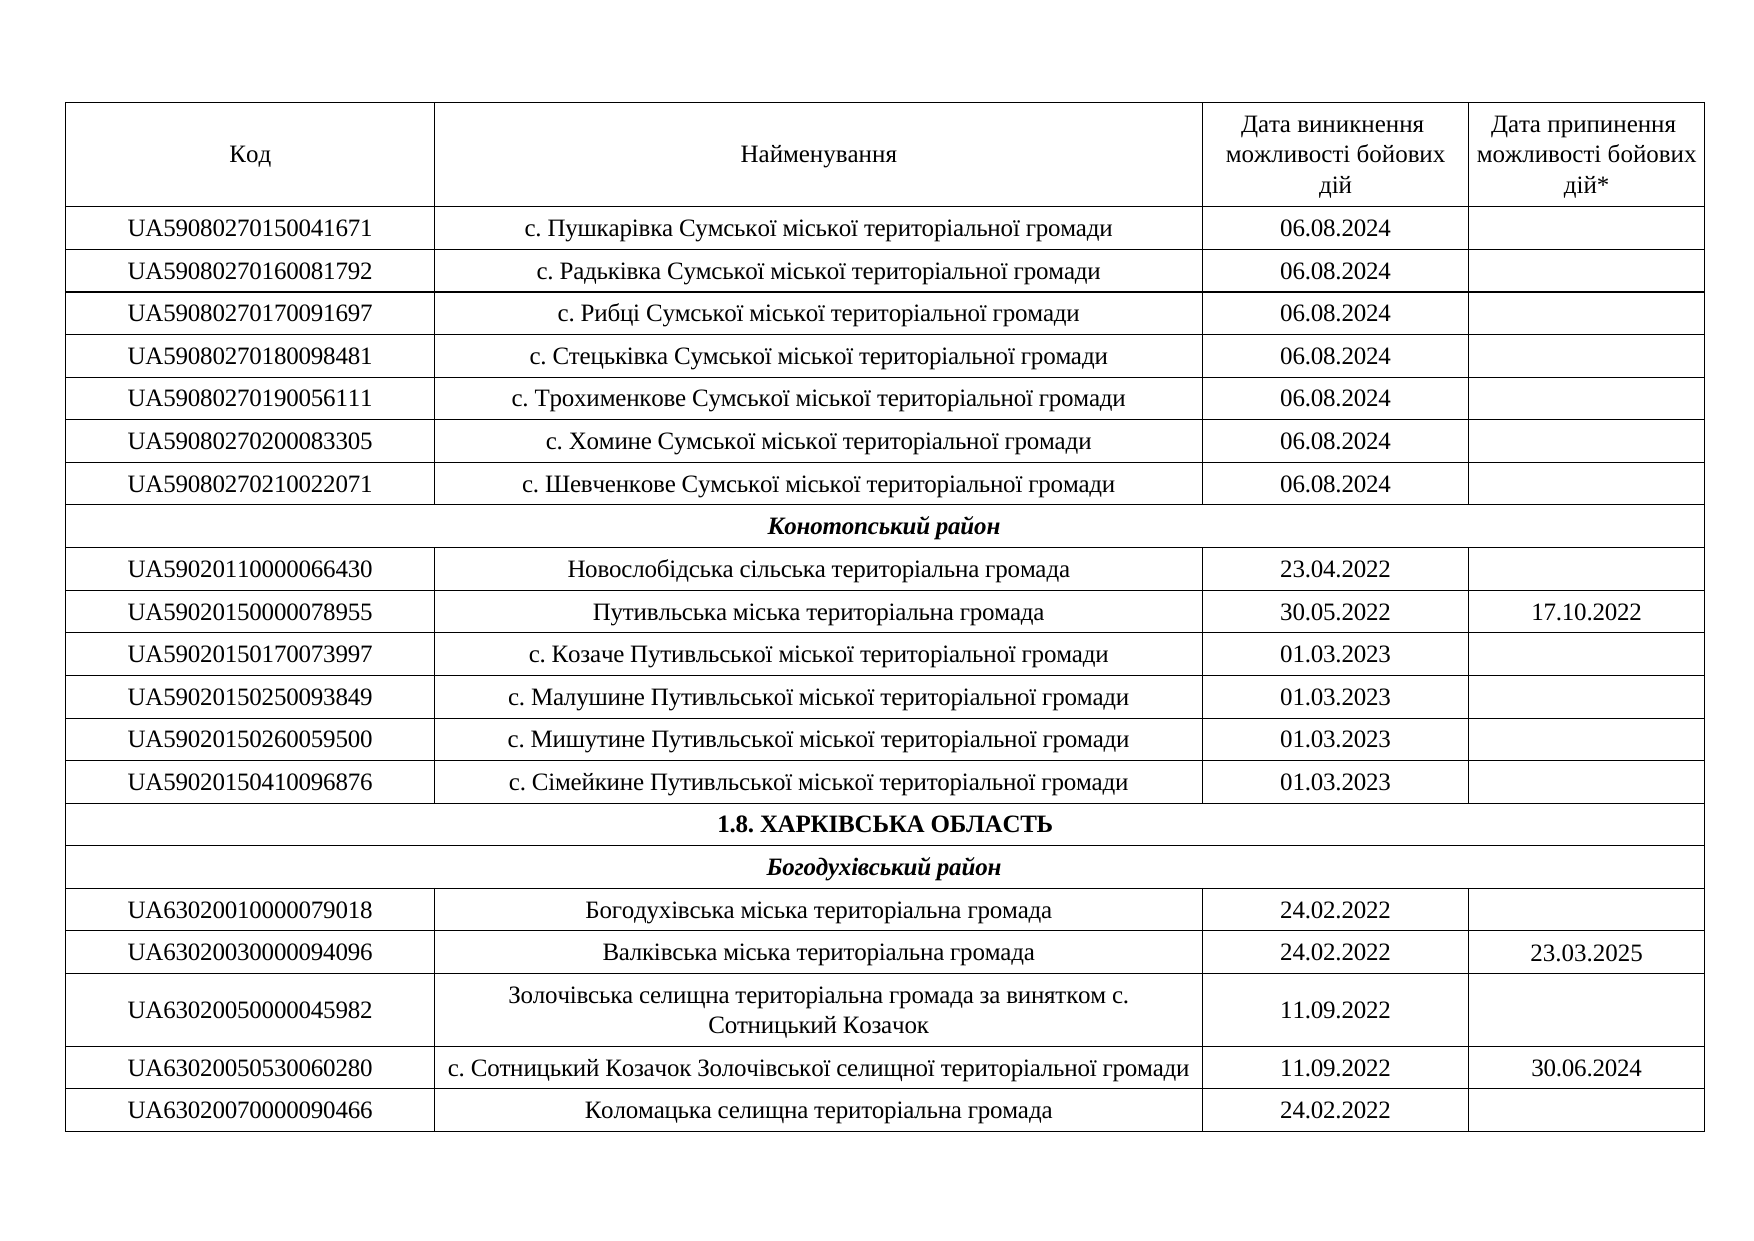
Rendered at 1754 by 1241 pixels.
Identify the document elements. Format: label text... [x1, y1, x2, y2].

table_header Дата виникнення можливості бойових дій [1203, 103, 1468, 206]
table_cell UA59080270150041671 [66, 207, 434, 249]
table_cell 11.09.2022 [1203, 1047, 1468, 1088]
table_cell UA59080270210022071 [66, 463, 434, 504]
table_cell Валківська міська територіальна громада [435, 931, 1202, 973]
table_cell с. Радьківка Сумської міської територіальної громади [435, 250, 1202, 291]
table_cell 30.06.2024 [1469, 1047, 1704, 1088]
table_cell UA59080270190056111 [66, 378, 434, 419]
table_cell Новослобідська сільська територіальна громада [435, 548, 1202, 589]
table_cell [1469, 420, 1704, 462]
table_header Код [66, 103, 434, 206]
table_cell [1469, 207, 1704, 249]
table_cell Коломацька селищна територіальна громада [435, 1089, 1202, 1131]
table_header Найменування [435, 103, 1202, 206]
table_cell с. Пушкарівка Сумської міської територіальної громади [435, 207, 1202, 249]
table_cell с. Стецьківка Сумської міської територіальної громади [435, 335, 1202, 377]
table_cell 01.03.2023 [1203, 633, 1468, 675]
table_cell UA59080270180098481 [66, 335, 434, 377]
table_cell Конотопський район [66, 505, 1704, 547]
table_cell [1469, 974, 1704, 1046]
table_cell 01.03.2023 [1203, 676, 1468, 717]
table_cell Богодухівський район [66, 846, 1704, 888]
table_cell [1469, 250, 1704, 291]
table_cell 06.08.2024 [1203, 335, 1468, 377]
table_cell UA59080270160081792 [66, 250, 434, 291]
table_cell [1469, 463, 1704, 504]
table_cell UA63020030000094096 [66, 931, 434, 973]
table_cell с. Хомине Сумської міської територіальної громади [435, 420, 1202, 462]
table_cell с. Мишутине Путивльської міської територіальної громади [435, 719, 1202, 760]
table_cell UA59020150170073997 [66, 633, 434, 675]
table_cell с. Малушине Путивльської міської територіальної громади [435, 676, 1202, 717]
table_cell 24.02.2022 [1203, 1089, 1468, 1131]
table_cell UA63020050530060280 [66, 1047, 434, 1088]
table_cell [1469, 761, 1704, 803]
table_cell UA59020150000078955 [66, 591, 434, 632]
table_cell [1469, 889, 1704, 930]
table_cell [1469, 719, 1704, 760]
table_cell с. Сімейкине Путивльської міської територіальної громади [435, 761, 1202, 803]
table_cell Золочівська селищна територіальна громада за винятком с. Сотницький Козачок [435, 974, 1202, 1046]
table_cell 30.05.2022 [1203, 591, 1468, 632]
table_header Дата припинення можливості бойових дій* [1469, 103, 1704, 206]
table_cell UA59020150410096876 [66, 761, 434, 803]
table_cell 1.8. ХАРКІВСЬКА ОБЛАСТЬ [66, 804, 1704, 845]
table_cell 24.02.2022 [1203, 931, 1468, 973]
table_cell Путивльська міська територіальна громада [435, 591, 1202, 632]
table_cell 06.08.2024 [1203, 463, 1468, 504]
table_cell 11.09.2022 [1203, 974, 1468, 1046]
table_cell 23.03.2025 [1469, 931, 1704, 973]
table_cell UA63020070000090466 [66, 1089, 434, 1131]
table_cell 06.08.2024 [1203, 207, 1468, 249]
table_cell UA63020050000045982 [66, 974, 434, 1046]
table_cell с. Козаче Путивльської міської територіальної громади [435, 633, 1202, 675]
table_cell UA59020150250093849 [66, 676, 434, 717]
table_cell [1469, 378, 1704, 419]
table_cell UA59020150260059500 [66, 719, 434, 760]
table_cell 17.10.2022 [1469, 591, 1704, 632]
table_cell с. Трохименкове Сумської міської територіальної громади [435, 378, 1202, 419]
table_cell 06.08.2024 [1203, 250, 1468, 291]
table_cell 24.02.2022 [1203, 889, 1468, 930]
table_cell [1469, 548, 1704, 589]
table_cell 23.04.2022 [1203, 548, 1468, 589]
table_cell UA59020110000066430 [66, 548, 434, 589]
table_cell 06.08.2024 [1203, 420, 1468, 462]
table_cell 01.03.2023 [1203, 761, 1468, 803]
table_cell [1469, 676, 1704, 717]
table_cell [1469, 293, 1704, 334]
table_cell UA63020010000079018 [66, 889, 434, 930]
table_cell UA59080270170091697 [66, 293, 434, 334]
table_cell 01.03.2023 [1203, 719, 1468, 760]
table_cell Богодухівська міська територіальна громада [435, 889, 1202, 930]
table_cell 06.08.2024 [1203, 378, 1468, 419]
table_cell с. Шевченкове Сумської міської територіальної громади [435, 463, 1202, 504]
table_cell [1469, 1089, 1704, 1131]
table_cell с. Сотницький Козачок Золочівської селищної територіальної громади [435, 1047, 1202, 1088]
table_cell [1469, 335, 1704, 377]
table_cell UA59080270200083305 [66, 420, 434, 462]
table_cell с. Рибці Сумської міської територіальної громади [435, 293, 1202, 334]
table_cell 06.08.2024 [1203, 293, 1468, 334]
table_cell [1469, 633, 1704, 675]
